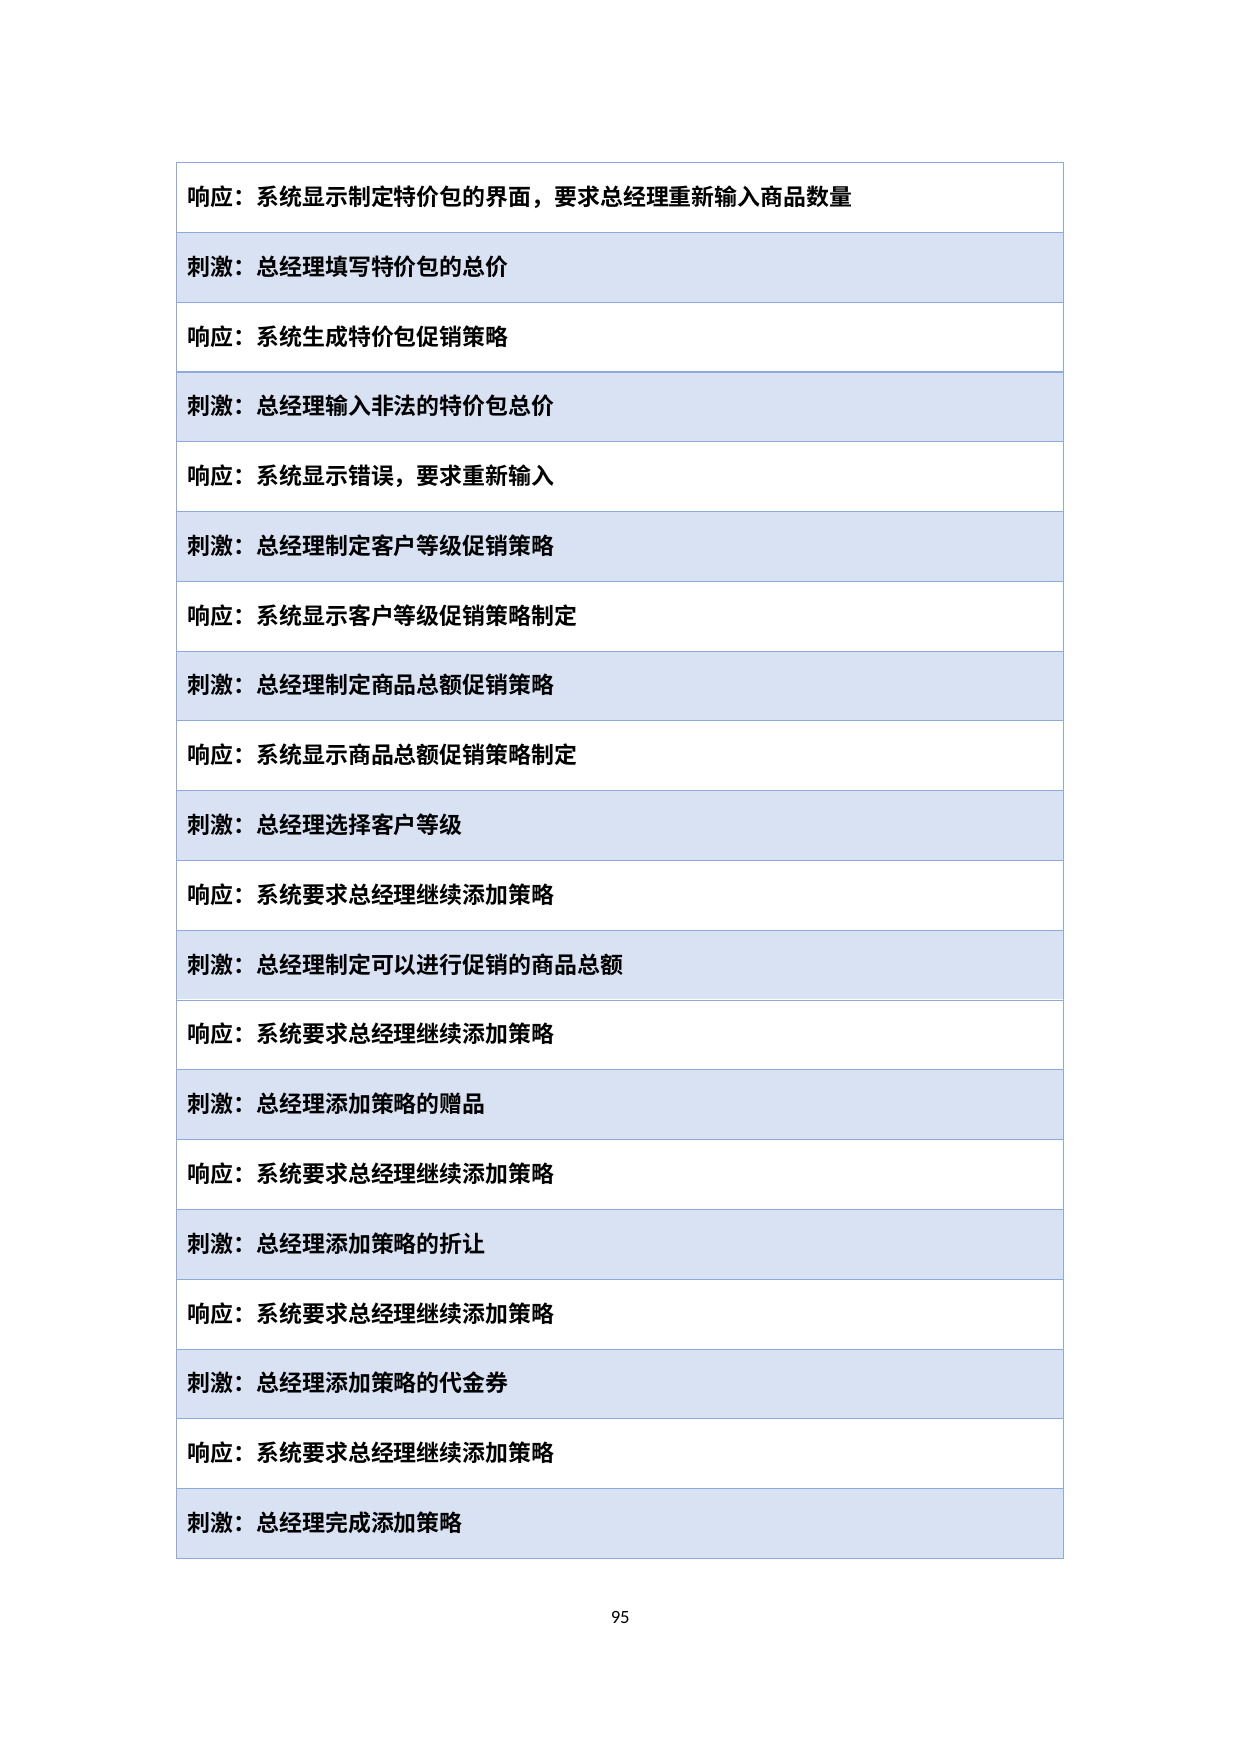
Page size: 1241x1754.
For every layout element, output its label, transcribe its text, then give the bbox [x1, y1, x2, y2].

table_cell 刺激：总经理制定客户等级促销策略 [177, 512, 1063, 581]
table_cell 刺激：总经理添加策略的赠品 [177, 1070, 1063, 1139]
table_cell 刺激：总经理添加策略的折让 [177, 1210, 1063, 1279]
table_cell 刺激：总经理制定可以进行促销的商品总额 [177, 931, 1063, 999]
table_cell 响应：系统显示错误，要求重新输入 [177, 442, 1063, 511]
table_cell 刺激：总经理添加策略的代金券 [177, 1350, 1063, 1418]
table_cell 响应：系统要求总经理继续添加策略 [177, 1140, 1063, 1209]
table_cell 刺激：总经理输入非法的特价包总价 [177, 373, 1063, 441]
table_cell 响应：系统要求总经理继续添加策略 [177, 861, 1063, 930]
table_cell 响应：系统要求总经理继续添加策略 [177, 1280, 1063, 1348]
table_cell 刺激：总经理选择客户等级 [177, 791, 1063, 860]
table_cell 响应：系统生成特价包促销策略 [177, 303, 1063, 371]
table_cell 刺激：总经理完成添加策略 [177, 1489, 1063, 1558]
table_cell 响应：系统显示商品总额促销策略制定 [177, 721, 1063, 790]
table_cell 响应：系统显示客户等级促销策略制定 [177, 582, 1063, 651]
table_cell 刺激：总经理制定商品总额促销策略 [177, 652, 1063, 720]
table_cell 响应：系统显示制定特价包的界面，要求总经理重新输入商品数量 [177, 163, 1063, 232]
table_cell 响应：系统要求总经理继续添加策略 [177, 1001, 1063, 1069]
table_cell 刺激：总经理填写特价包的总价 [177, 233, 1063, 302]
table_cell 响应：系统要求总经理继续添加策略 [177, 1419, 1063, 1488]
